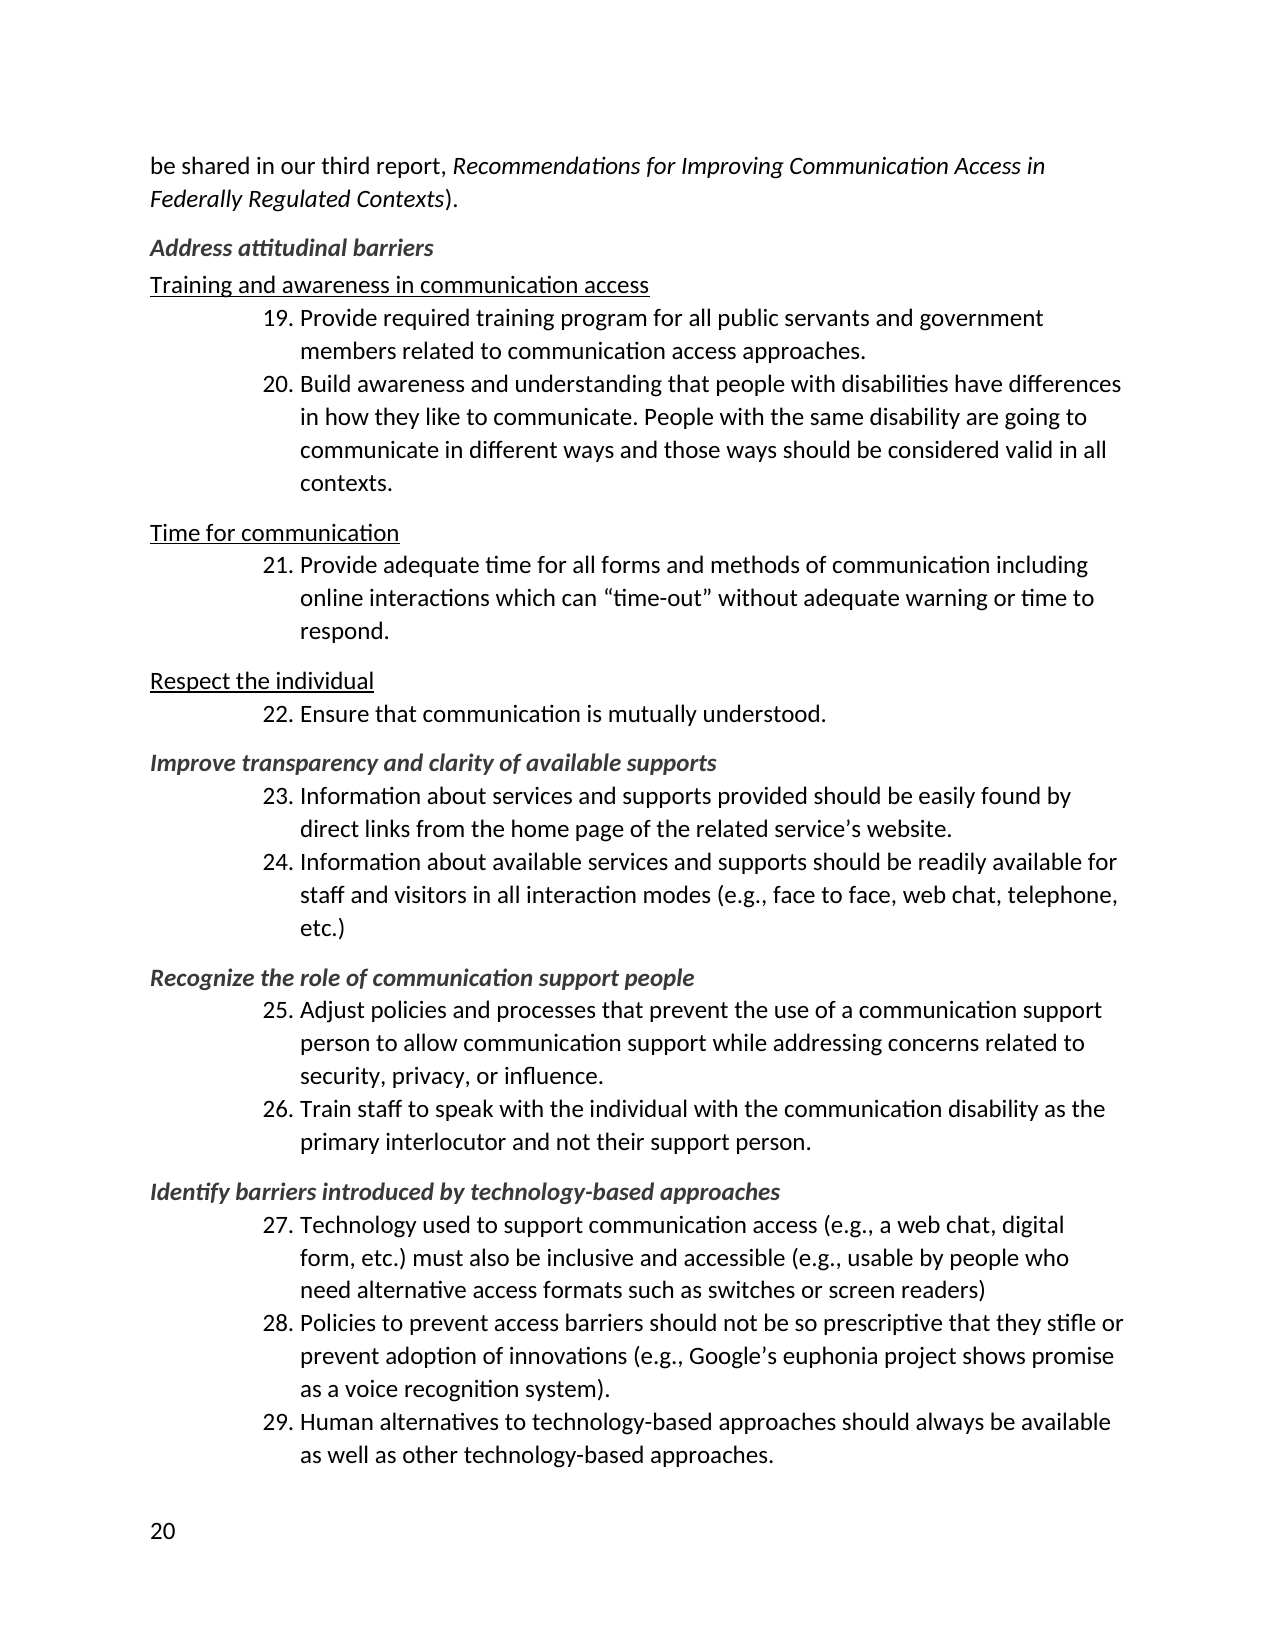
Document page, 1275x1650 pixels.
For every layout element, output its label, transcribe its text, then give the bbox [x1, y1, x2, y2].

list Train staff to speak with the individual with the communication disability as the primary interlocutor and not their support person. [262, 1093, 1125, 1157]
subtitle Time for communication [150, 517, 1125, 547]
list Build awareness and understanding that people with disabilities have differences in how they like to communicate. People with the same disability are going to communicate in different ways and those ways should be considered valid in all contexts. [262, 368, 1125, 498]
subtitle Training and awareness in communication access [150, 269, 1125, 300]
subtitle Identify barriers introduced by technology-based approaches [150, 1176, 1125, 1206]
list Human alternatives to technology-based approaches should always be available as well as other technology-based approaches. [262, 1406, 1125, 1470]
list Technology used to support communication access (e.g., a web chat, digital form, etc.) must also be inclusive and accessible (e.g., usable by people who need alternative access formats such as switches or screen readers) [262, 1209, 1125, 1305]
list Provide required training program for all public servants and government members related to communication access approaches. [262, 302, 1125, 366]
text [150, 150, 1125, 213]
subtitle Improve transparency and clarity of available supports [150, 747, 1125, 778]
list Provide adequate time for all forms and methods of communication including online interactions which can “time-out” without adequate warning or time to respond. [262, 549, 1125, 646]
list Policies to prevent access barriers should not be so prescriptive that they stifle or prevent adoption of innovations (e.g., Google’s euphonia project shows promise as a voice recognition system). [262, 1307, 1125, 1404]
subtitle Address attitudinal barriers [150, 232, 1125, 263]
subtitle Respect the individual [150, 665, 1125, 696]
list Ensure that communication is mutually understood. [262, 698, 1125, 728]
list Information about services and supports provided should be easily found by direct links from the home page of the related service’s website. [262, 780, 1125, 844]
list Adjust policies and processes that prevent the use of a communication support person to allow communication support while addressing concerns related to security, privacy, or influence. [262, 994, 1125, 1091]
subtitle Recognize the role of communication support people [150, 962, 1125, 992]
list Information about available services and supports should be readily available for staff and visitors in all interaction modes (e.g., face to face, web chat, telephone, etc.) [262, 846, 1125, 943]
